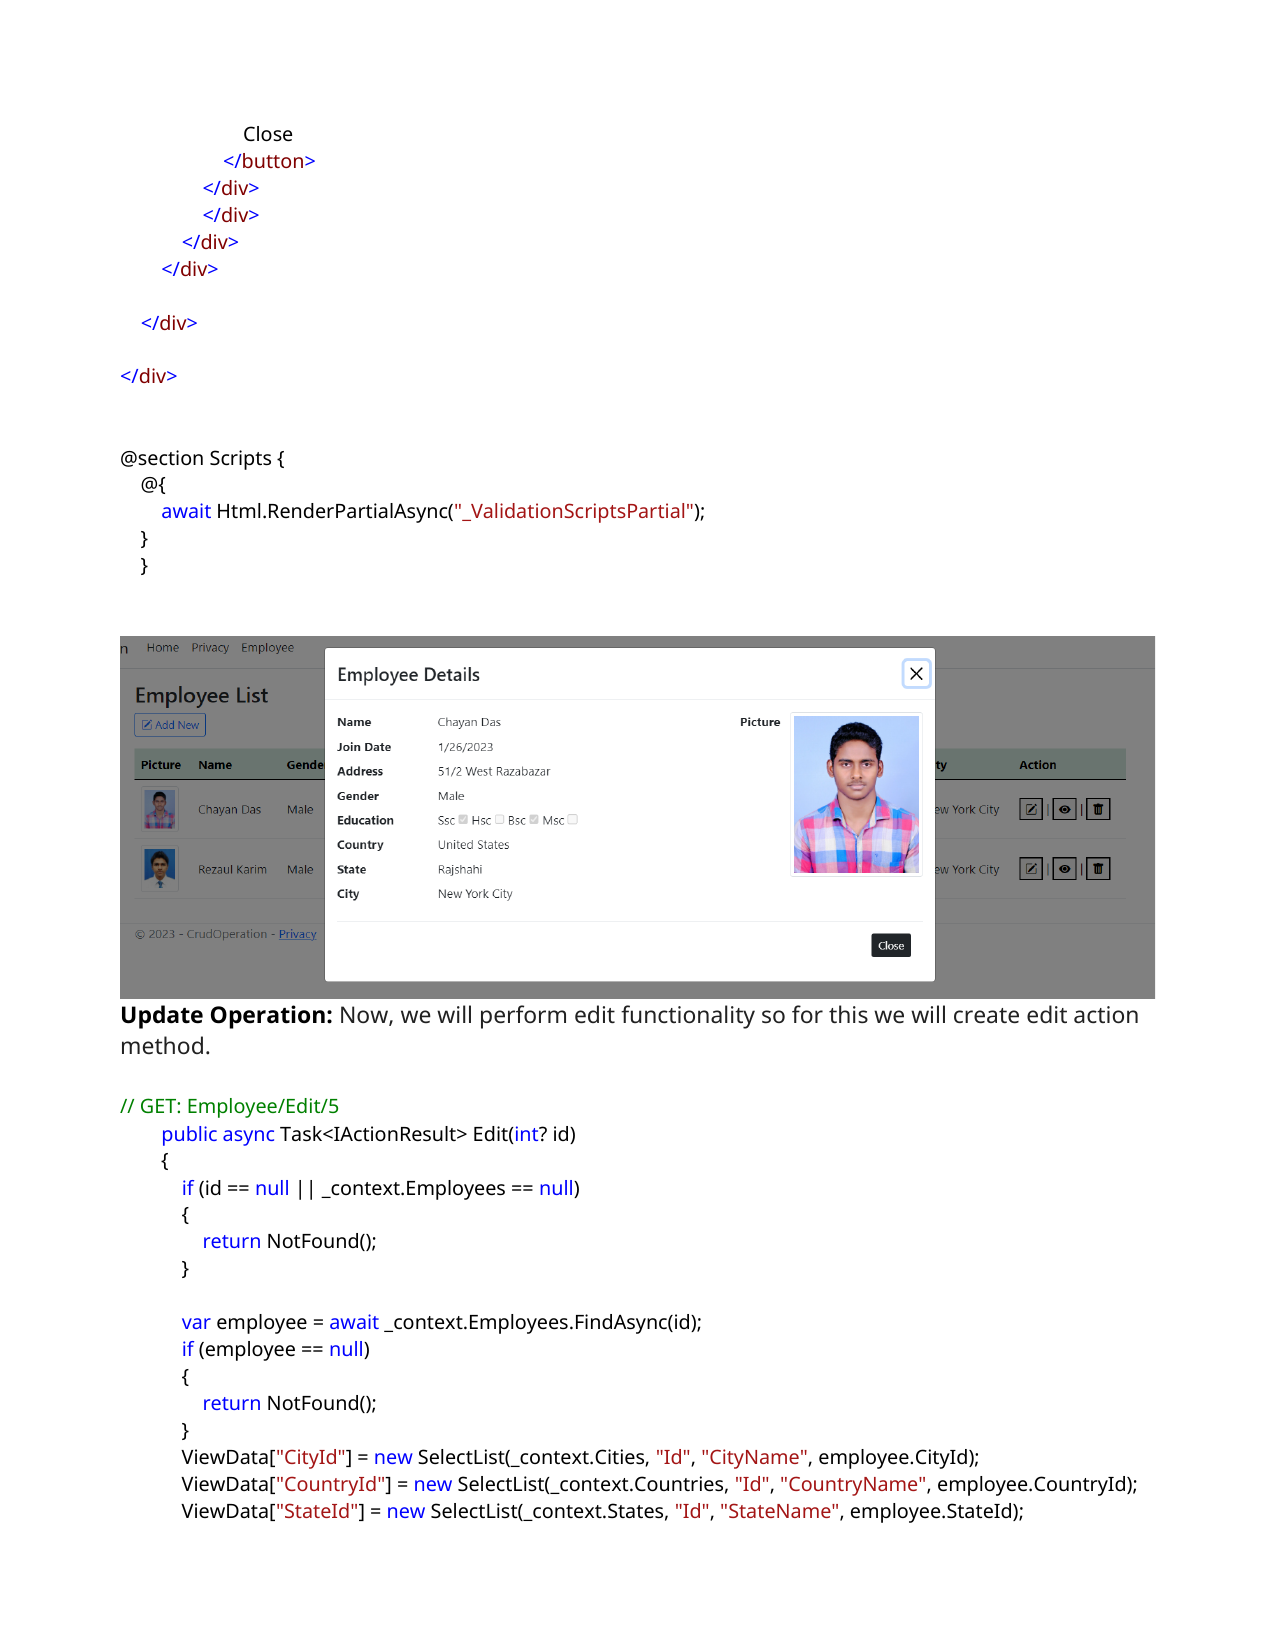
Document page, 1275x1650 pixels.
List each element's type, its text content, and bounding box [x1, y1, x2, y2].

text ViewData["CityId"] = new SelectList(_context.Cities, "Id", "CityName", employee.CityId); [120, 1443, 1155, 1471]
text if (id == null || _context.Employees == null) [120, 1174, 1155, 1201]
text @section Scripts { [120, 444, 1155, 471]
text ViewData["CountryId"] = new SelectList(_context.Countries, "Id", "CountryName", employee.CountryId); [120, 1471, 1155, 1497]
text public async Task<IActionResult> Edit(int? id) [120, 1120, 1155, 1147]
text await Html.RenderPartialAsync("_ValidationScriptsPartial"); [120, 498, 1155, 525]
text </div> [120, 255, 1155, 282]
text </div> [120, 201, 1155, 228]
text { [120, 1147, 1155, 1174]
text // GET: Employee/Edit/5 [120, 1093, 1155, 1120]
text var employee = await _context.Employees.FindAsync(id); [120, 1309, 1155, 1336]
text ViewData["StateId"] = new SelectList(_context.States, "Id", "StateName", employee.StateId); [120, 1497, 1155, 1524]
text } [120, 552, 1155, 579]
text </div> [120, 228, 1155, 255]
text } [120, 1255, 1155, 1282]
text @{ [120, 471, 1155, 498]
text { [120, 1363, 1155, 1389]
text </div> [120, 363, 1155, 390]
text return NotFound(); [120, 1228, 1155, 1255]
text </button> [120, 147, 1155, 174]
picture [120, 636, 1155, 999]
text Close [120, 120, 1155, 147]
text } [120, 525, 1155, 552]
text } [120, 1417, 1155, 1443]
text </div> [120, 174, 1155, 201]
text if (employee == null) [120, 1336, 1155, 1363]
text { [120, 1201, 1155, 1228]
text return NotFound(); [120, 1389, 1155, 1417]
text Update Operation: Now, we will perform edit functionality so for this we will create edit action method. [120, 999, 1155, 1062]
text </div> [120, 309, 1155, 336]
